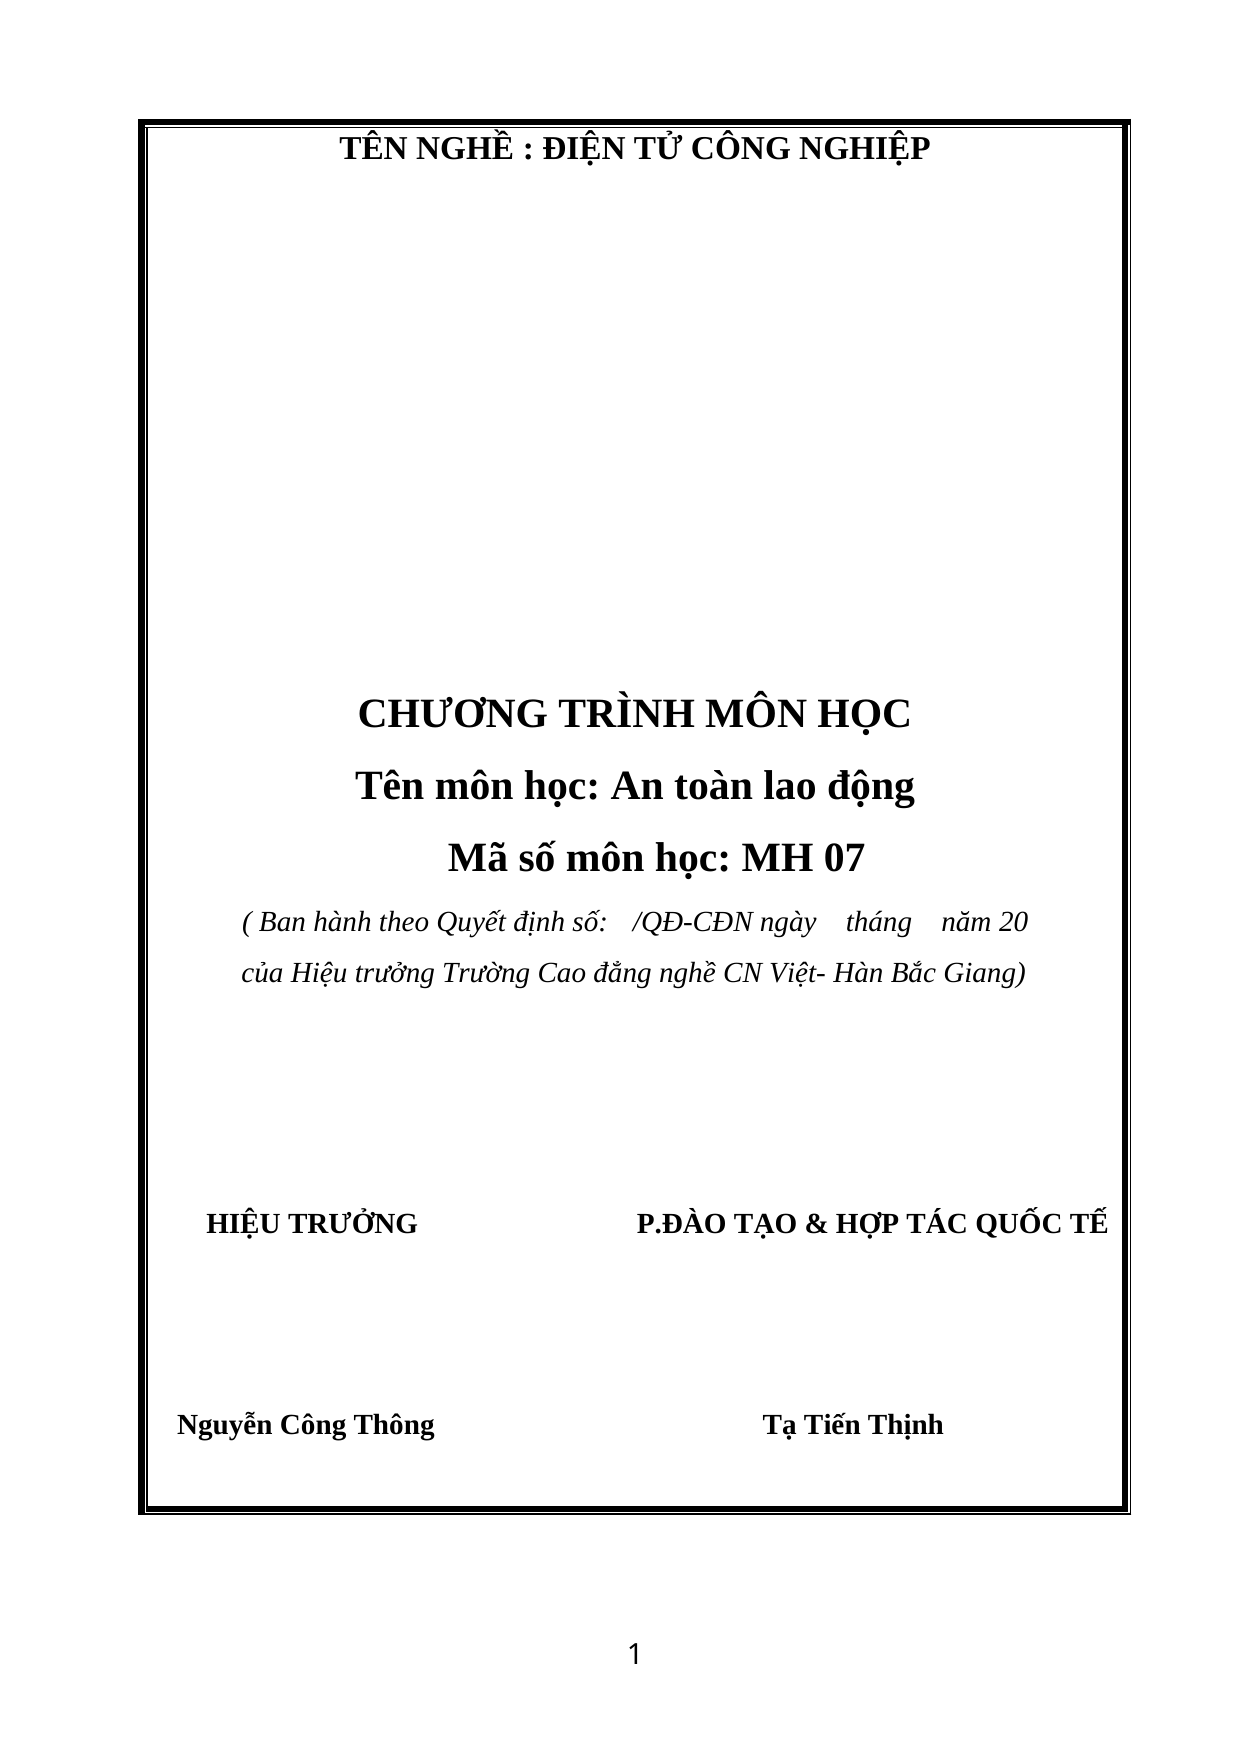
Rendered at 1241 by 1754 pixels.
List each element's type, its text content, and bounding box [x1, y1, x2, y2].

text Nguyễn Công Thông Tạ Tiến Thịnh [148, 1398, 1122, 1506]
text TÊN NGHỀ : ĐIỆN TỬ CÔNG NGHIỆP [148, 128, 1122, 166]
text ( Ban hành theo Quyết định số: /QĐ-CĐN ngày tháng năm 20 [148, 895, 1122, 938]
text CHƯƠNG TRÌNH MÔN HỌC [148, 679, 1122, 737]
text Mã số môn học: MH 07 [148, 823, 1122, 880]
text HIỆU TRƯỞNG P.ĐÀO TẠO & HỢP TÁC QUỐC TẾ [148, 1197, 1122, 1240]
text Tên môn học: An toàn lao động [148, 751, 1122, 808]
text của Hiệu trưởng Trường Cao đẳng nghề CN Việt- Hàn Bắc Giang) [148, 945, 1122, 988]
